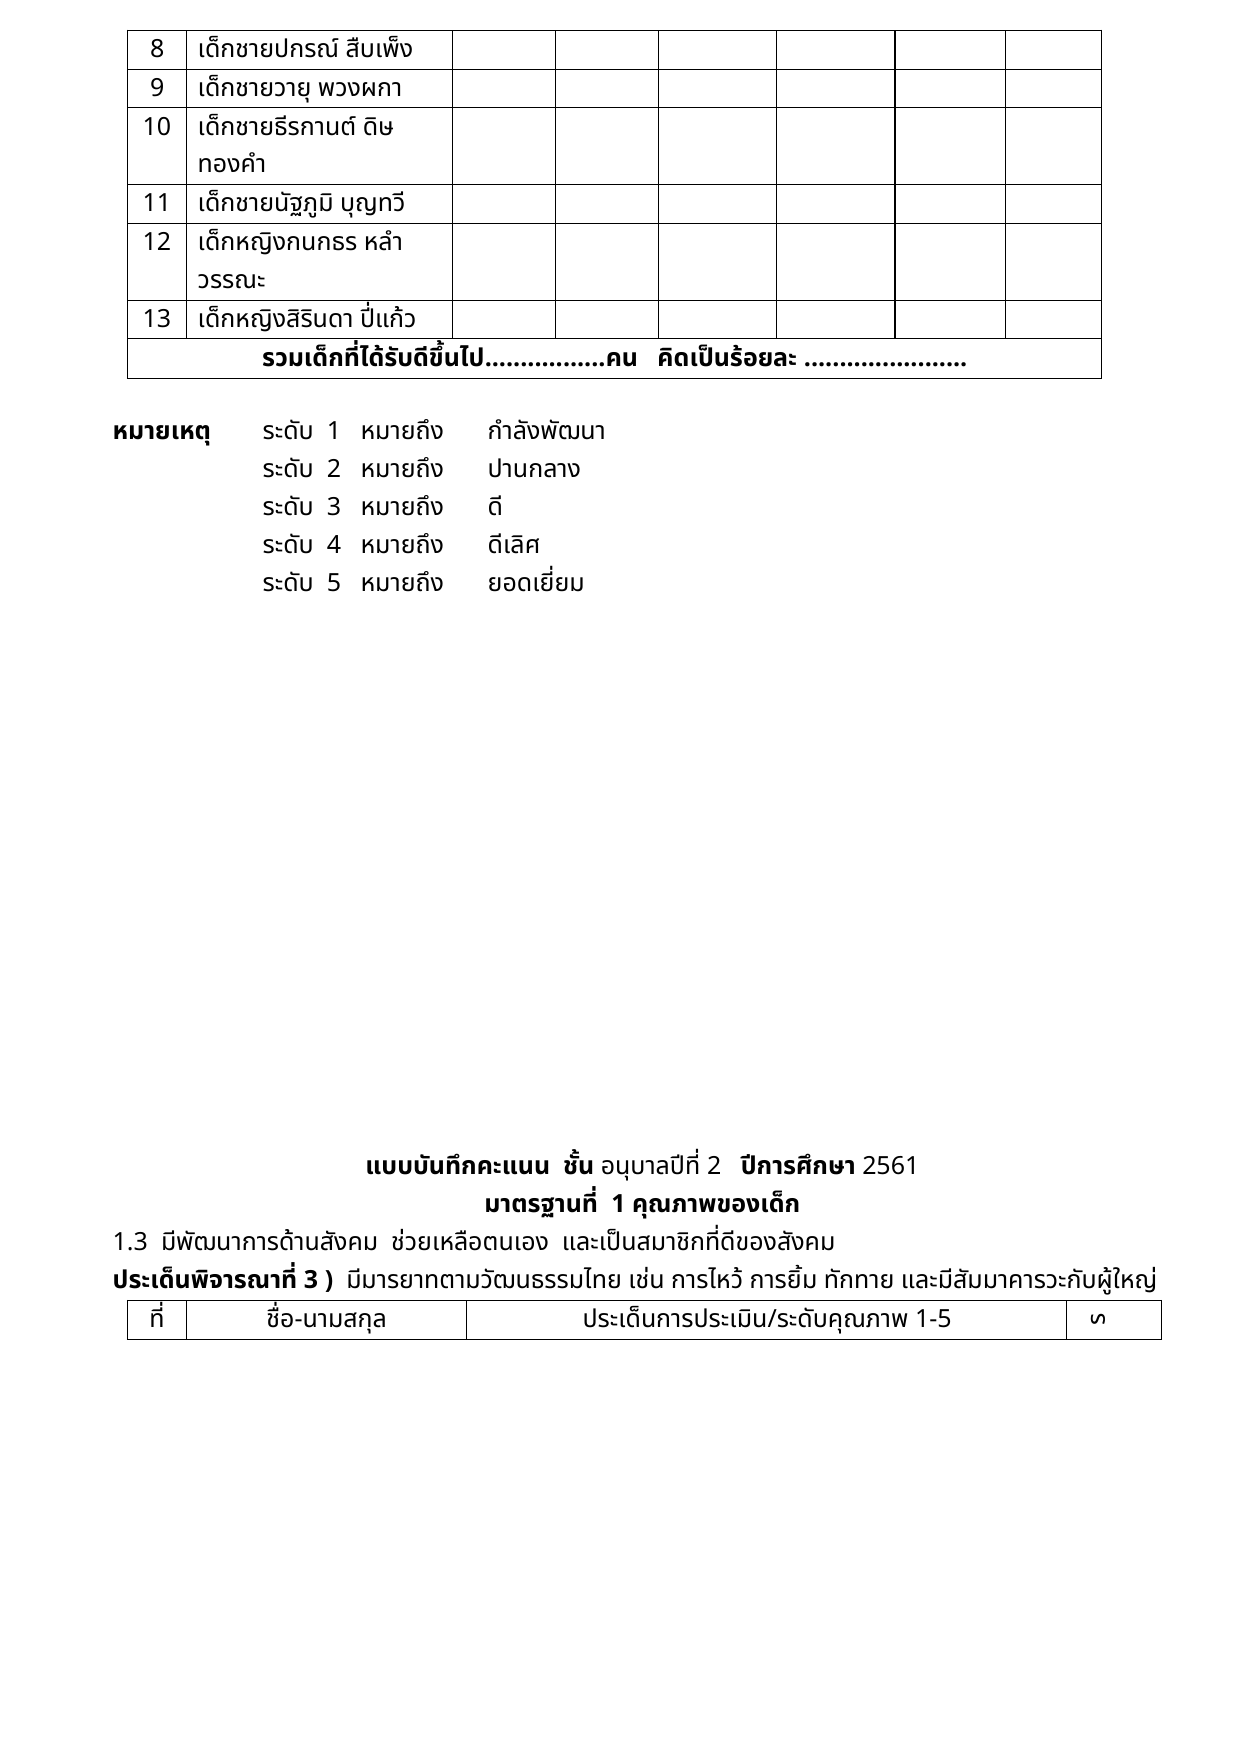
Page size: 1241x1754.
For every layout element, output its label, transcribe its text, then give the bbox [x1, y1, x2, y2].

table_header ประเด็นการประเมิน/ระดับคุณภาพ 1-5 [467, 1301, 1066, 1339]
text ระดับ 5 หมายถึง ยอดเยี่ยม [112, 564, 1172, 603]
table_cell [777, 70, 894, 107]
table_cell [777, 301, 894, 338]
table_cell [896, 301, 1005, 338]
table_cell เด็กชายนัฐภูมิ บุญทวี [187, 185, 452, 223]
table_cell 12 [128, 224, 186, 299]
table_cell [659, 31, 776, 68]
table_cell [777, 224, 894, 299]
text มาตรฐานที่ 1 คุณภาพของเด็ก [112, 1186, 1172, 1224]
table_cell 10 [128, 108, 186, 184]
table_header ที่ [128, 1301, 186, 1339]
table_cell [556, 70, 658, 107]
table_cell [777, 108, 894, 184]
table_cell เด็กชายปกรณ์ สืบเพ็ง [187, 31, 452, 68]
table_cell [896, 224, 1005, 299]
table_cell เด็กชายธีรกานต์ ดิษทองคำ [187, 108, 452, 184]
table_cell [556, 301, 658, 338]
text ระดับ 2 หมายถึง ปานกลาง [112, 451, 1172, 488]
table_cell [896, 70, 1005, 107]
table_cell [1006, 224, 1101, 299]
table_cell 11 [128, 185, 186, 223]
table_cell 8 [128, 31, 186, 68]
table_cell รวมเด็กที่ได้รับดีขึ้นไป.................คน คิดเป็นร้อยละ ....................... [128, 339, 1101, 377]
table_cell [1006, 31, 1101, 68]
table_cell [556, 185, 658, 223]
table_cell [556, 31, 658, 68]
table_cell [453, 108, 555, 184]
table_header ระดับคุณภาพ [1067, 1301, 1161, 1339]
table_cell [453, 70, 555, 107]
text ระดับ 4 หมายถึง ดีเลิศ [112, 527, 1172, 564]
table_cell [556, 108, 658, 184]
table_cell [659, 301, 776, 338]
table_cell [659, 185, 776, 223]
text ระดับ 3 หมายถึง ดี [112, 488, 1172, 527]
table_cell [556, 224, 658, 299]
table_cell 9 [128, 70, 186, 107]
table_cell [1006, 108, 1101, 184]
table_cell [896, 185, 1005, 223]
table_cell [777, 185, 894, 223]
text แบบบันทึกคะแนน ชั้น อนุบาลปีที่ 2 ปีการศึกษา 2561 [112, 1148, 1172, 1186]
table_cell [453, 185, 555, 223]
table_header ชื่อ-นามสกุล [187, 1301, 466, 1339]
table_cell เด็กหญิงกนกธร หลำวรรณะ [187, 224, 452, 299]
table_cell เด็กชายวายุ พวงผกา [187, 70, 452, 107]
text หมายเหตุ ระดับ 1 หมายถึง กำลังพัฒนา [112, 412, 1172, 451]
table_cell [453, 224, 555, 299]
table_cell [453, 301, 555, 338]
table_cell [896, 108, 1005, 184]
table_cell เด็กหญิงสิรินดา ปี่แก้ว [187, 301, 452, 338]
table_cell [1006, 185, 1101, 223]
table_cell [1006, 301, 1101, 338]
text ประเด็นพิจารณาที่ 3 ) มีมารยาทตามวัฒนธรรมไทย เช่น การไหว้ การยิ้ม ทักทาย และมีสัมมาคารวะกับผู้ใหญ่ [112, 1262, 1172, 1300]
table_cell [1006, 70, 1101, 107]
table_cell [453, 31, 555, 68]
table_cell 13 [128, 301, 186, 338]
table_cell [777, 31, 894, 68]
table_cell [659, 224, 776, 299]
text 1.3 มีพัฒนาการด้านสังคม ช่วยเหลือตนเอง และเป็นสมาชิกที่ดีของสังคม [112, 1224, 1172, 1262]
table_cell [659, 70, 776, 107]
table_cell [659, 108, 776, 184]
table_cell [896, 31, 1005, 68]
